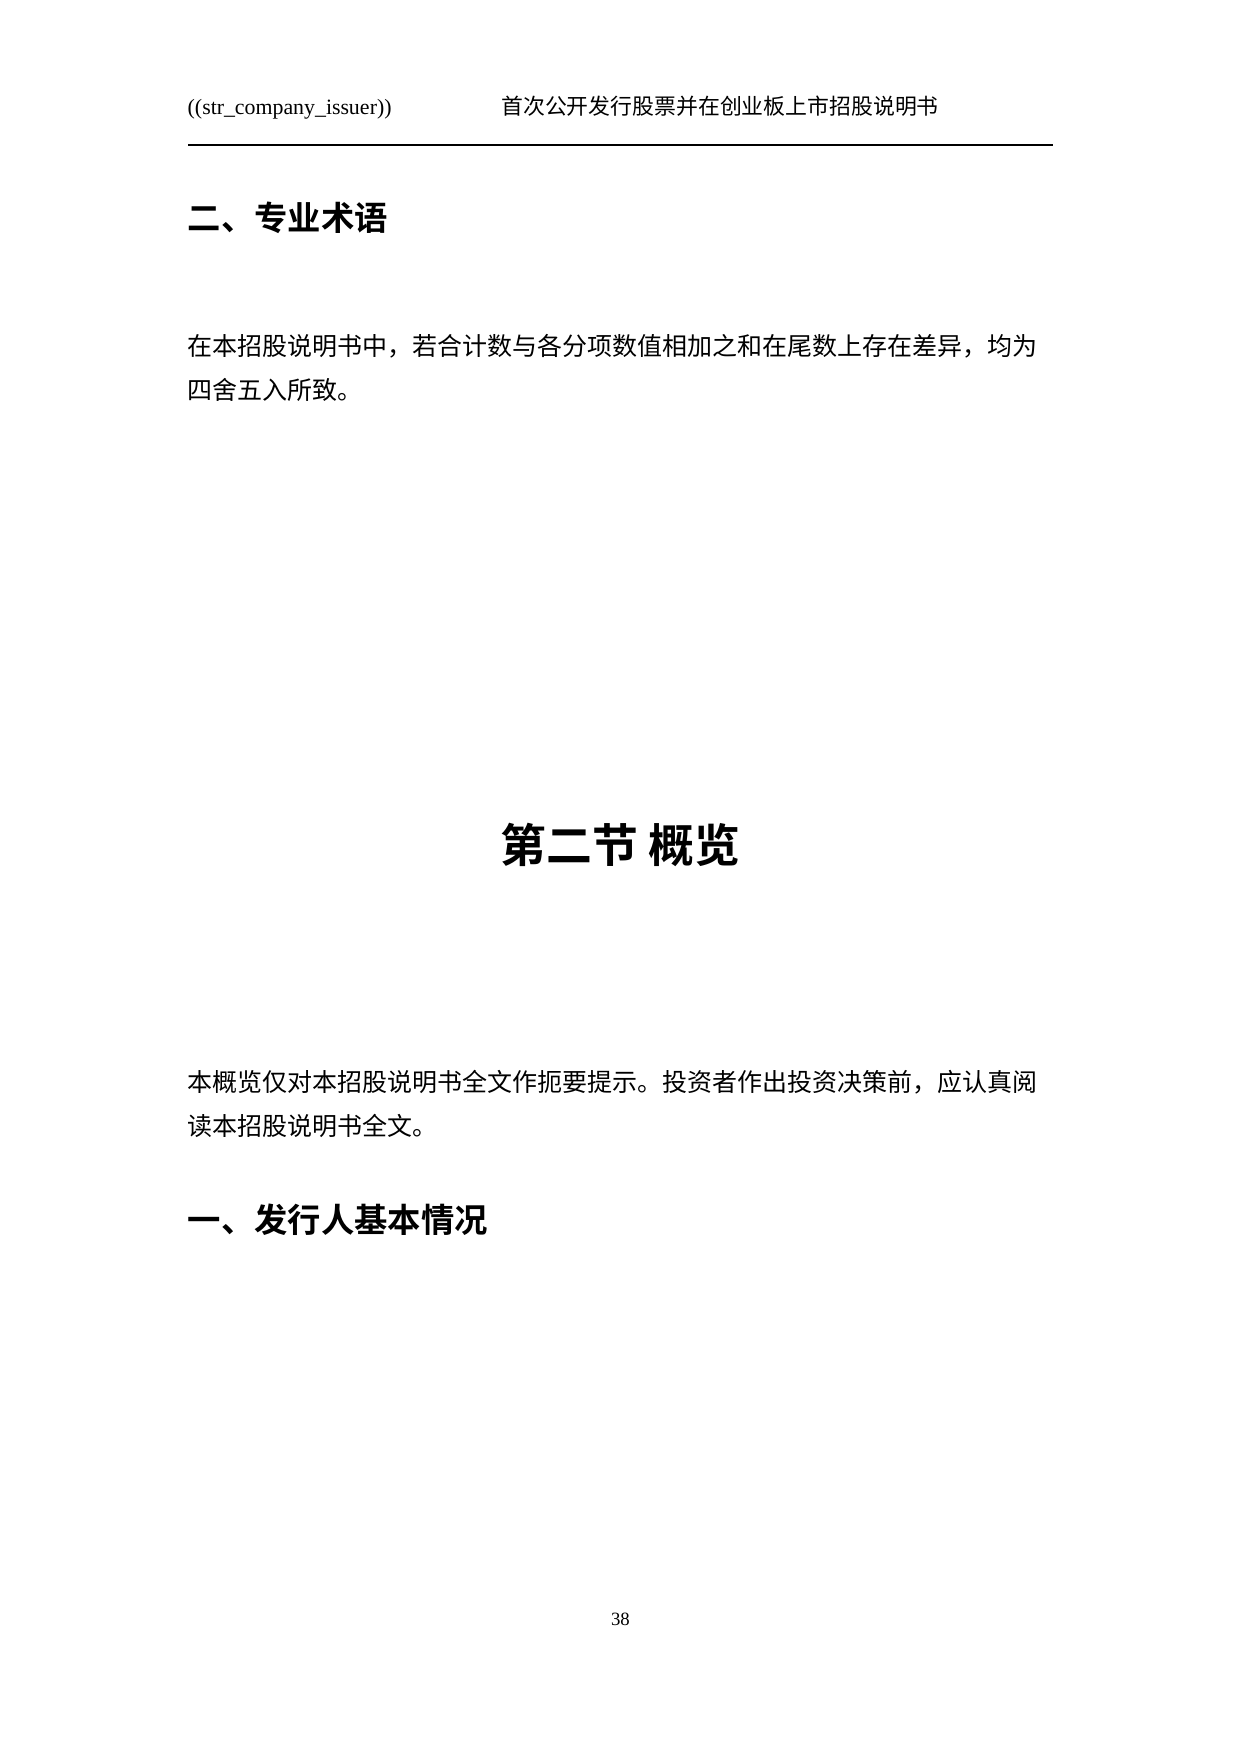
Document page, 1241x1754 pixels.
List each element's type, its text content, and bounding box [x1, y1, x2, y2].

subtitle 一、发行人基本情况 [187, 1174, 1053, 1262]
subtitle 二、专业术语 [187, 172, 1053, 260]
subtitle 第二节 概览 [187, 798, 1053, 886]
text 在本招股说明书中，若合计数与各分项数值相加之和在尾数上存在差异，均为四舍五入所致。 [187, 322, 1053, 410]
text 本概览仅对本招股说明书全文作扼要提示。投资者作出投资决策前，应认真阅读本招股说明书全文。 [187, 1058, 1053, 1147]
